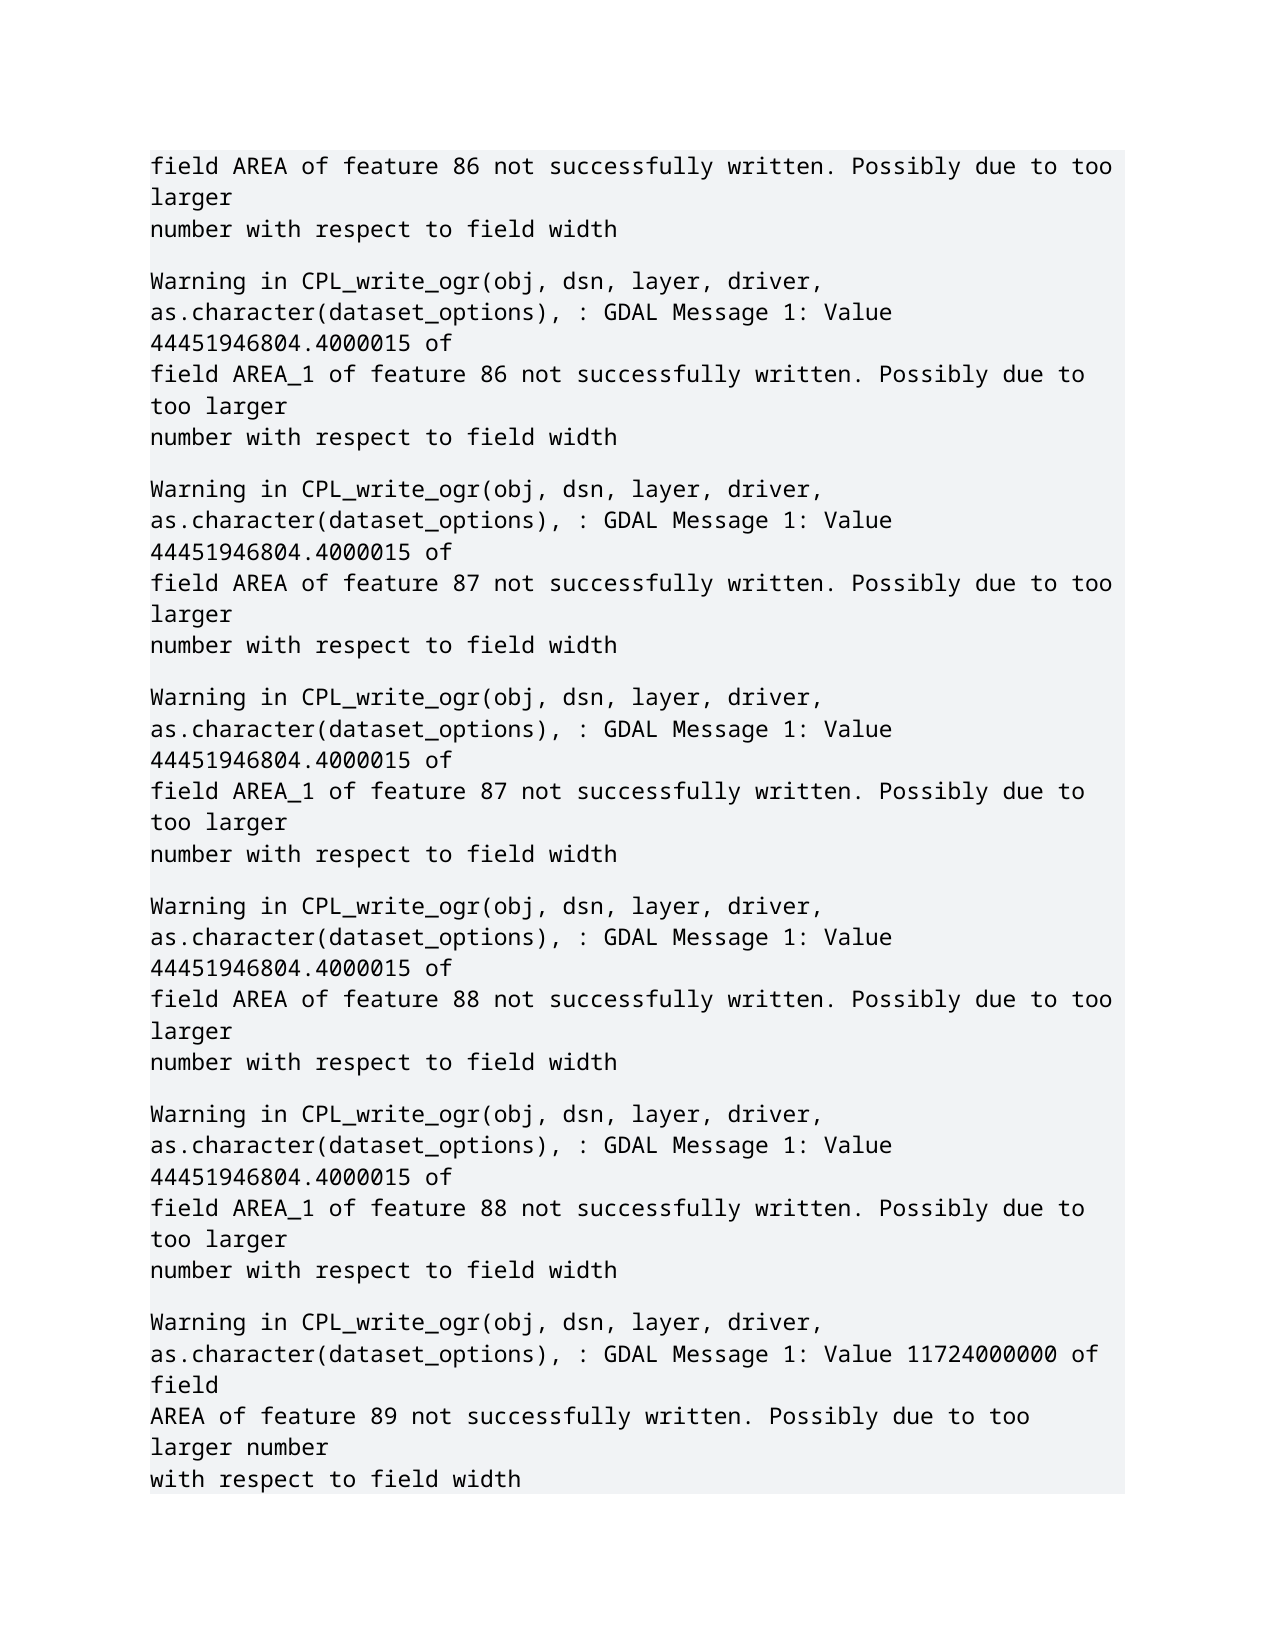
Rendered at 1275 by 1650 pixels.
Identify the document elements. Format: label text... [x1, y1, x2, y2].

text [150, 150, 1125, 244]
text Warning in CPL_write_ogr(obj, dsn, layer, driver, as.character(dataset_options), : GDAL Message 1: Value 44451946804.4000015 of field AREA_1 of feature 86 not successfully written. Possibly due to too larger number with respect to field width [150, 264, 1125, 452]
text Warning in CPL_write_ogr(obj, dsn, layer, driver, as.character(dataset_options), : GDAL Message 1: Value 44451946804.4000015 of field AREA_1 of feature 87 not successfully written. Possibly due to too larger number with respect to field width [150, 681, 1125, 869]
text Warning in CPL_write_ogr(obj, dsn, layer, driver, as.character(dataset_options), : GDAL Message 1: Value 44451946804.4000015 of field AREA of feature 87 not successfully written. Possibly due to too larger number with respect to field width [150, 473, 1125, 660]
text Warning in CPL_write_ogr(obj, dsn, layer, driver, as.character(dataset_options), : GDAL Message 1: Value 44451946804.4000015 of field AREA of feature 88 not successfully written. Possibly due to too larger number with respect to field width [150, 889, 1125, 1077]
text Warning in CPL_write_ogr(obj, dsn, layer, driver, as.character(dataset_options), : GDAL Message 1: Value 11724000000 of field AREA of feature 89 not successfully written. Possibly due to too larger number with respect to field width [150, 1306, 1125, 1494]
text Warning in CPL_write_ogr(obj, dsn, layer, driver, as.character(dataset_options), : GDAL Message 1: Value 44451946804.4000015 of field AREA_1 of feature 88 not successfully written. Possibly due to too larger number with respect to field width [150, 1098, 1125, 1285]
